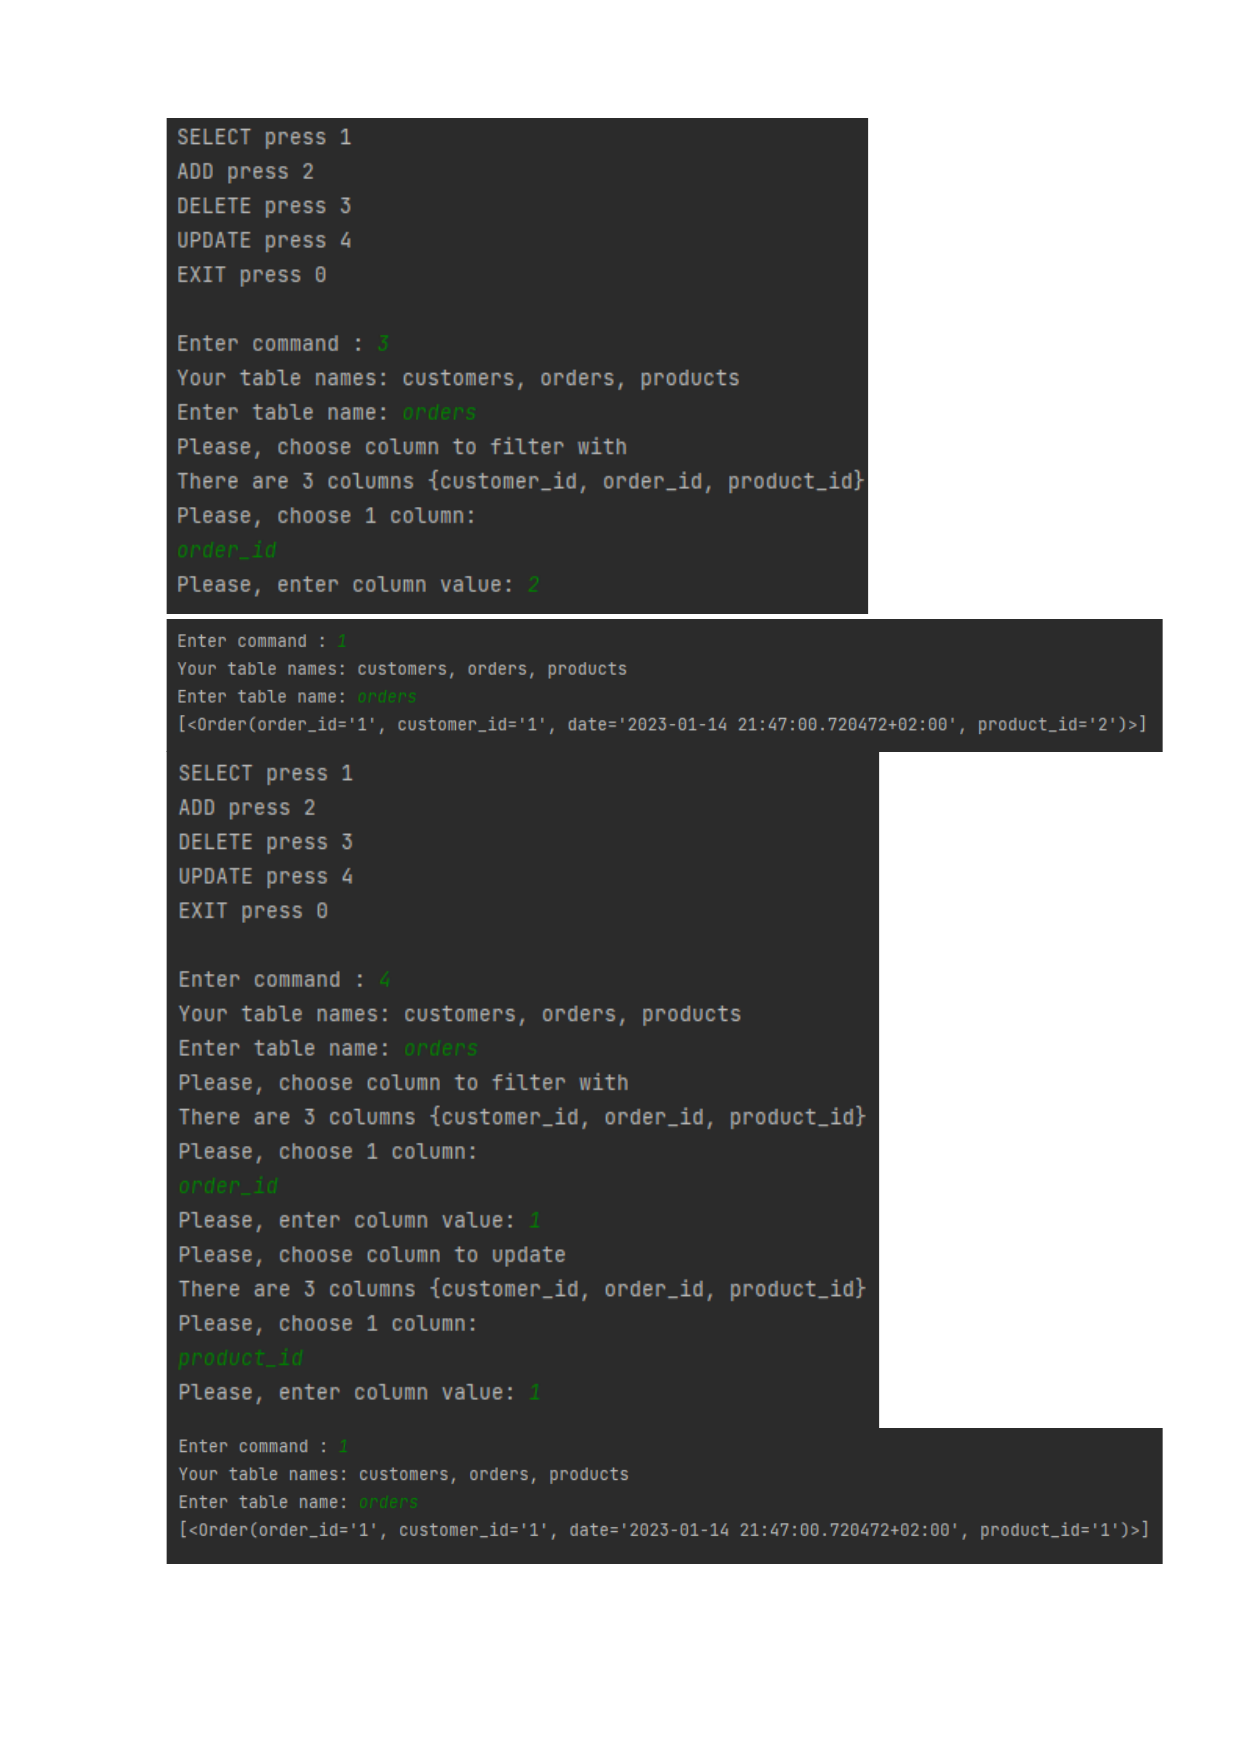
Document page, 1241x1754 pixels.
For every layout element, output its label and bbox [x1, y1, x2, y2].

picture [166, 118, 869, 614]
picture [166, 619, 1163, 1564]
